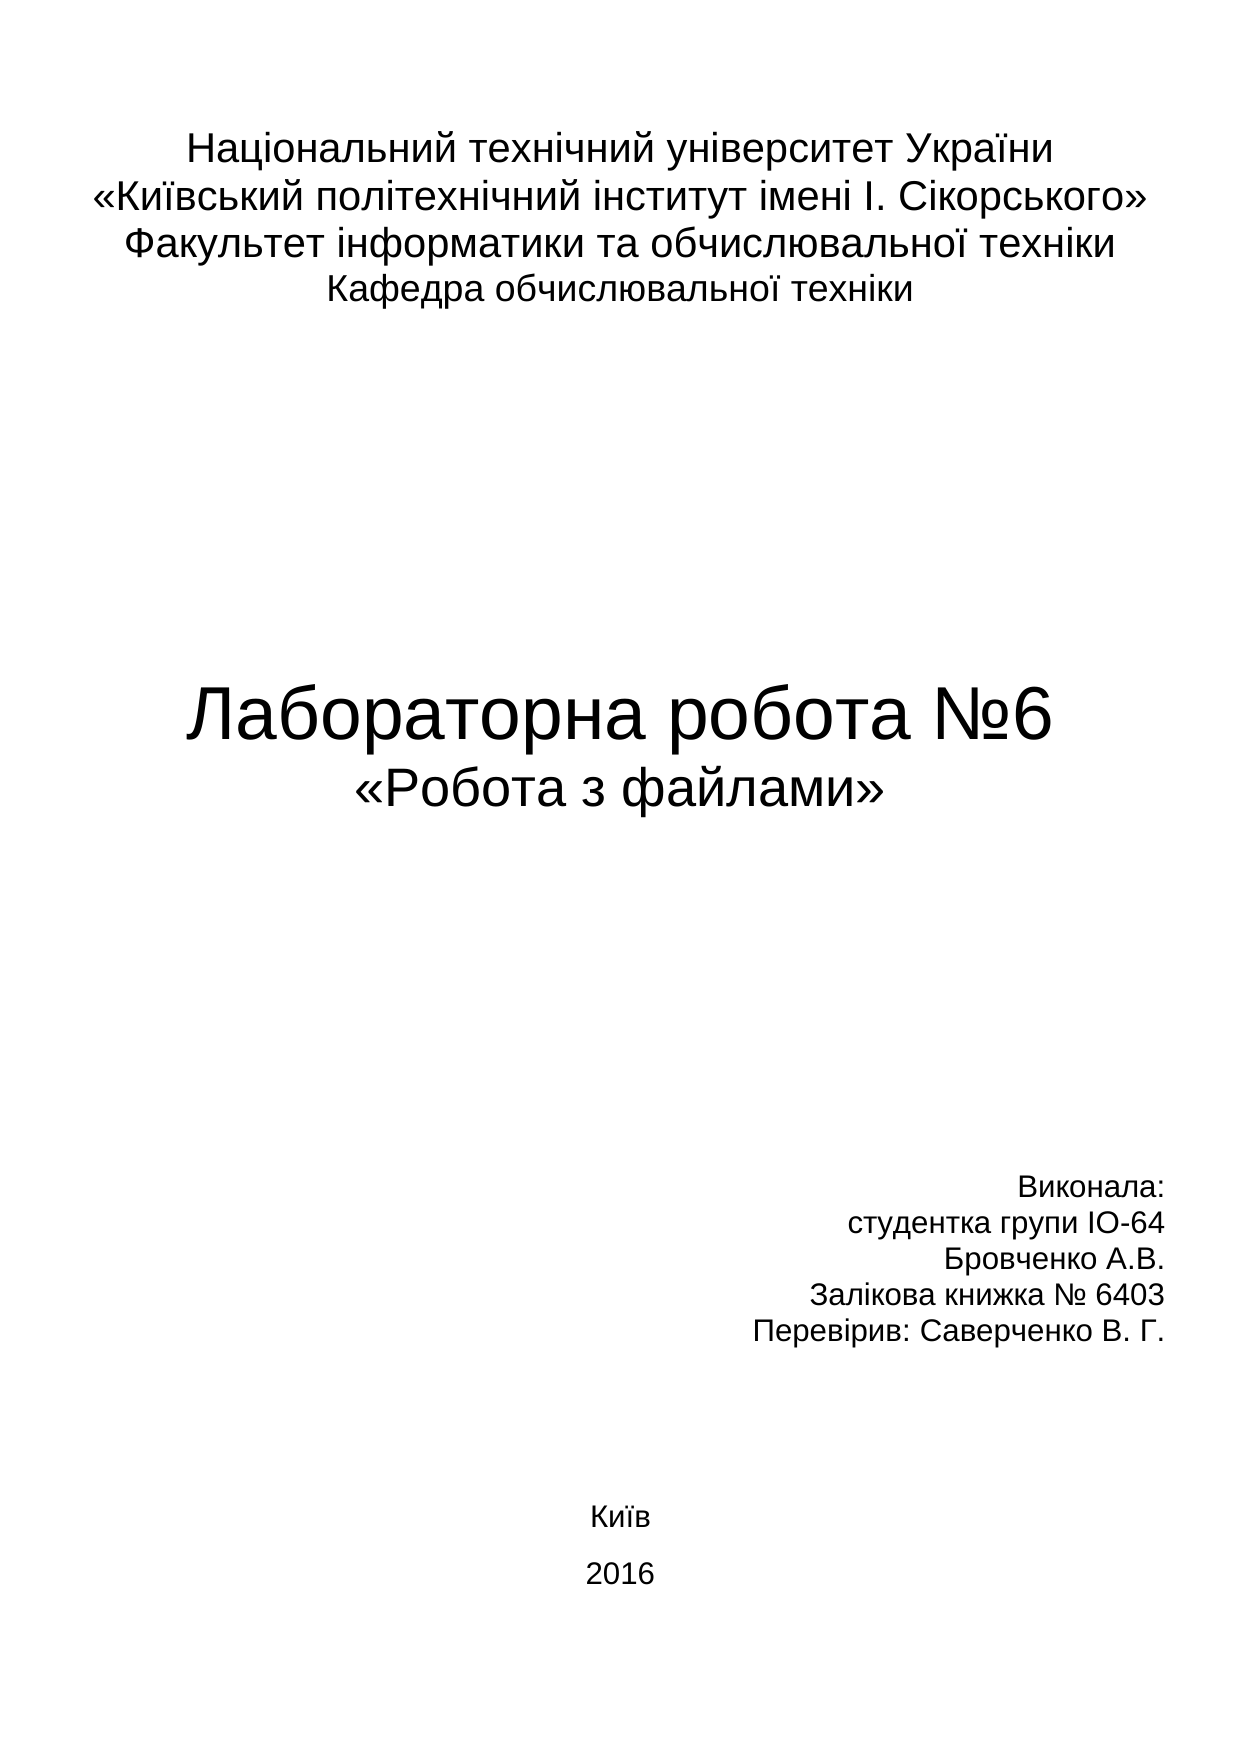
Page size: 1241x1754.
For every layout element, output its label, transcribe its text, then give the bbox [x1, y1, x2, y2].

text Лабораторна робота №6 [75, 669, 1165, 755]
text Виконала: [75, 1168, 1165, 1204]
text Перевірив: Саверченко В. Г. [75, 1312, 1165, 1348]
text 2016 [75, 1555, 1165, 1591]
text «Київський політехнічний інститут імені І. Сікорського» [75, 171, 1165, 219]
text «Робота з файлами» [75, 755, 1165, 818]
text Київ [75, 1498, 1165, 1534]
text Кафедра обчислювальної техніки [75, 267, 1165, 310]
text студентка групи ІО-64 [75, 1204, 1165, 1240]
text Залікова книжка № 6403 [75, 1276, 1165, 1312]
text Національний технічний університет України [75, 123, 1165, 171]
text Факультет інформатики та обчислювальної техніки [75, 219, 1165, 267]
text Бровченко А.В. [75, 1240, 1165, 1276]
